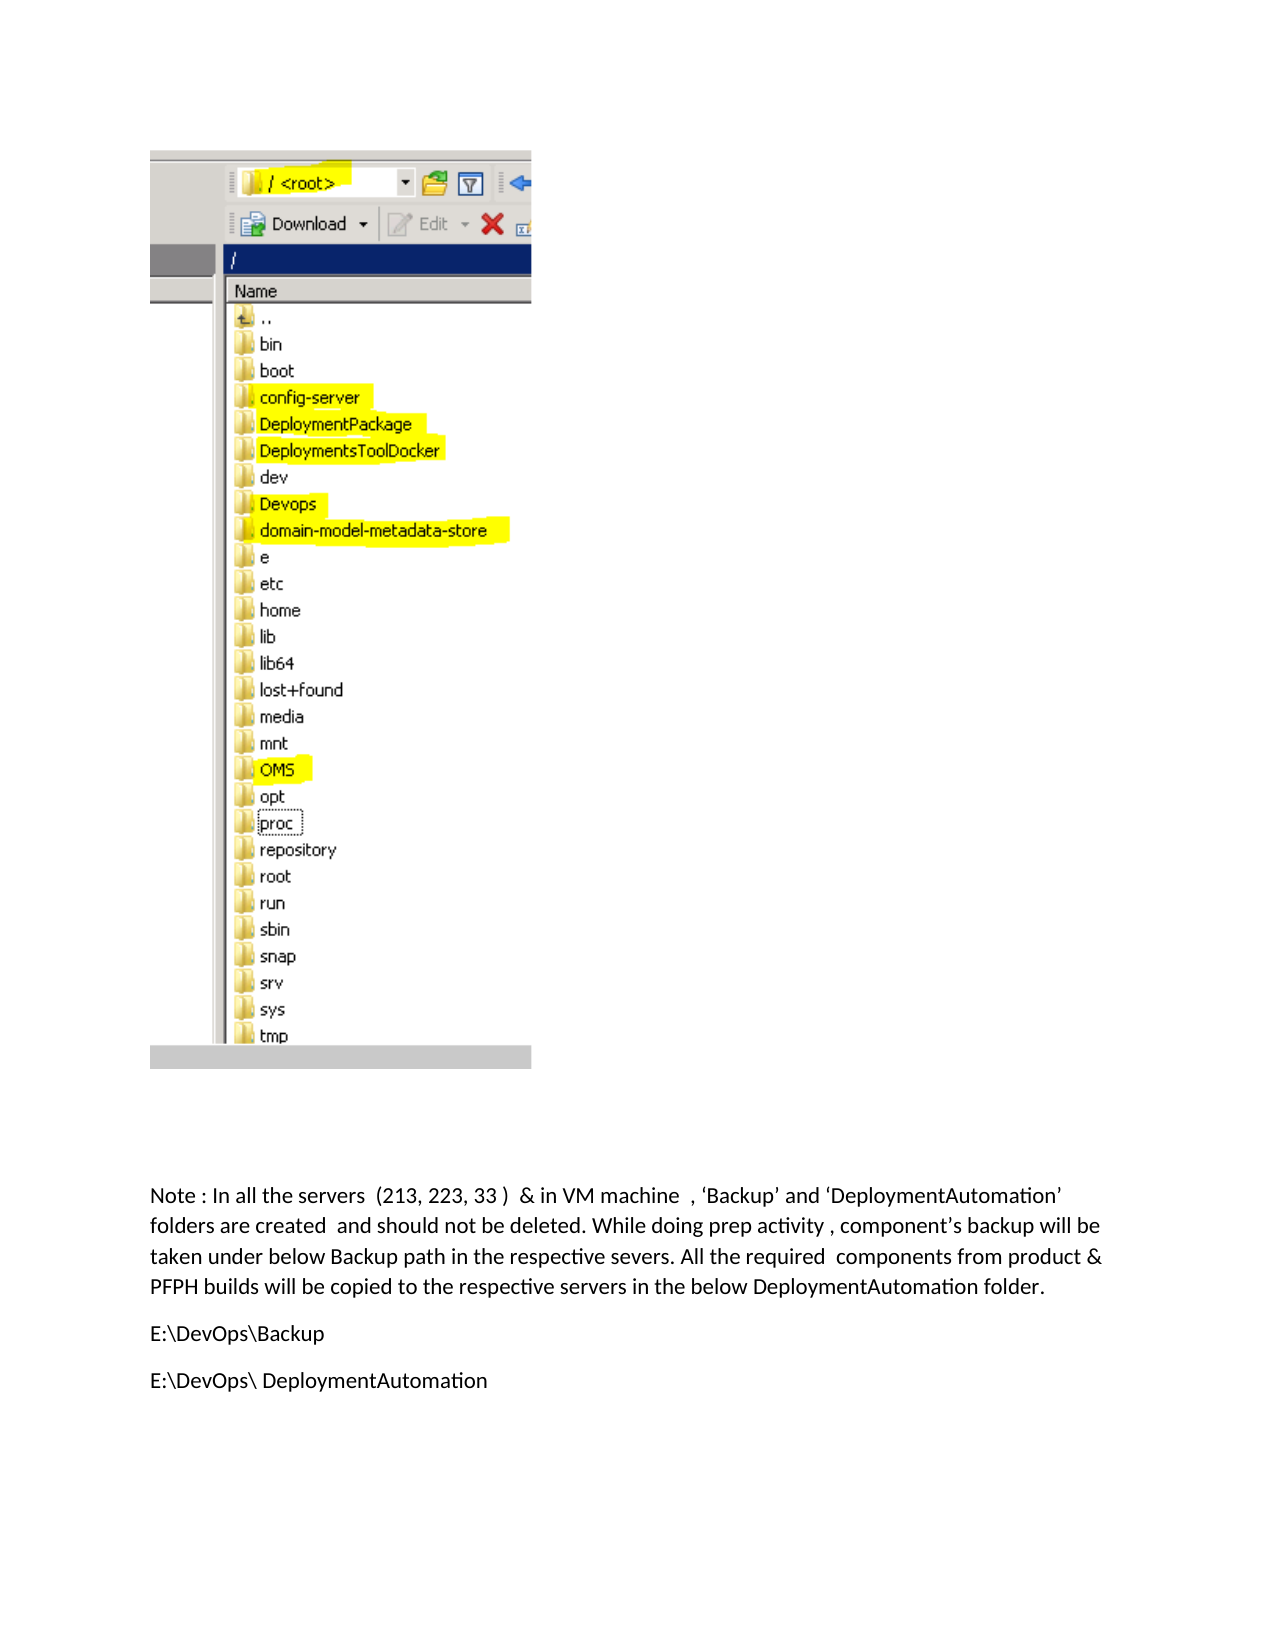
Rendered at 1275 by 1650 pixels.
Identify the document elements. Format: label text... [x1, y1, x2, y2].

text E:\DevOps\Backup [150, 1319, 1125, 1347]
picture [150, 150, 532, 1069]
text Note : In all the servers (213, 223, 33 ) & in VM machine , ‘Backup’ and ‘DeploymentAutomation’ folders are created and should not be deleted. While doing prep activity , component’s backup will be taken under below Backup path in the respective severs. All the required components from product & PFPH builds will be copied to the respective servers in the below DeploymentAutomation folder. [150, 1181, 1125, 1300]
text E:\DevOps\ DeploymentAutomation [150, 1366, 1125, 1394]
